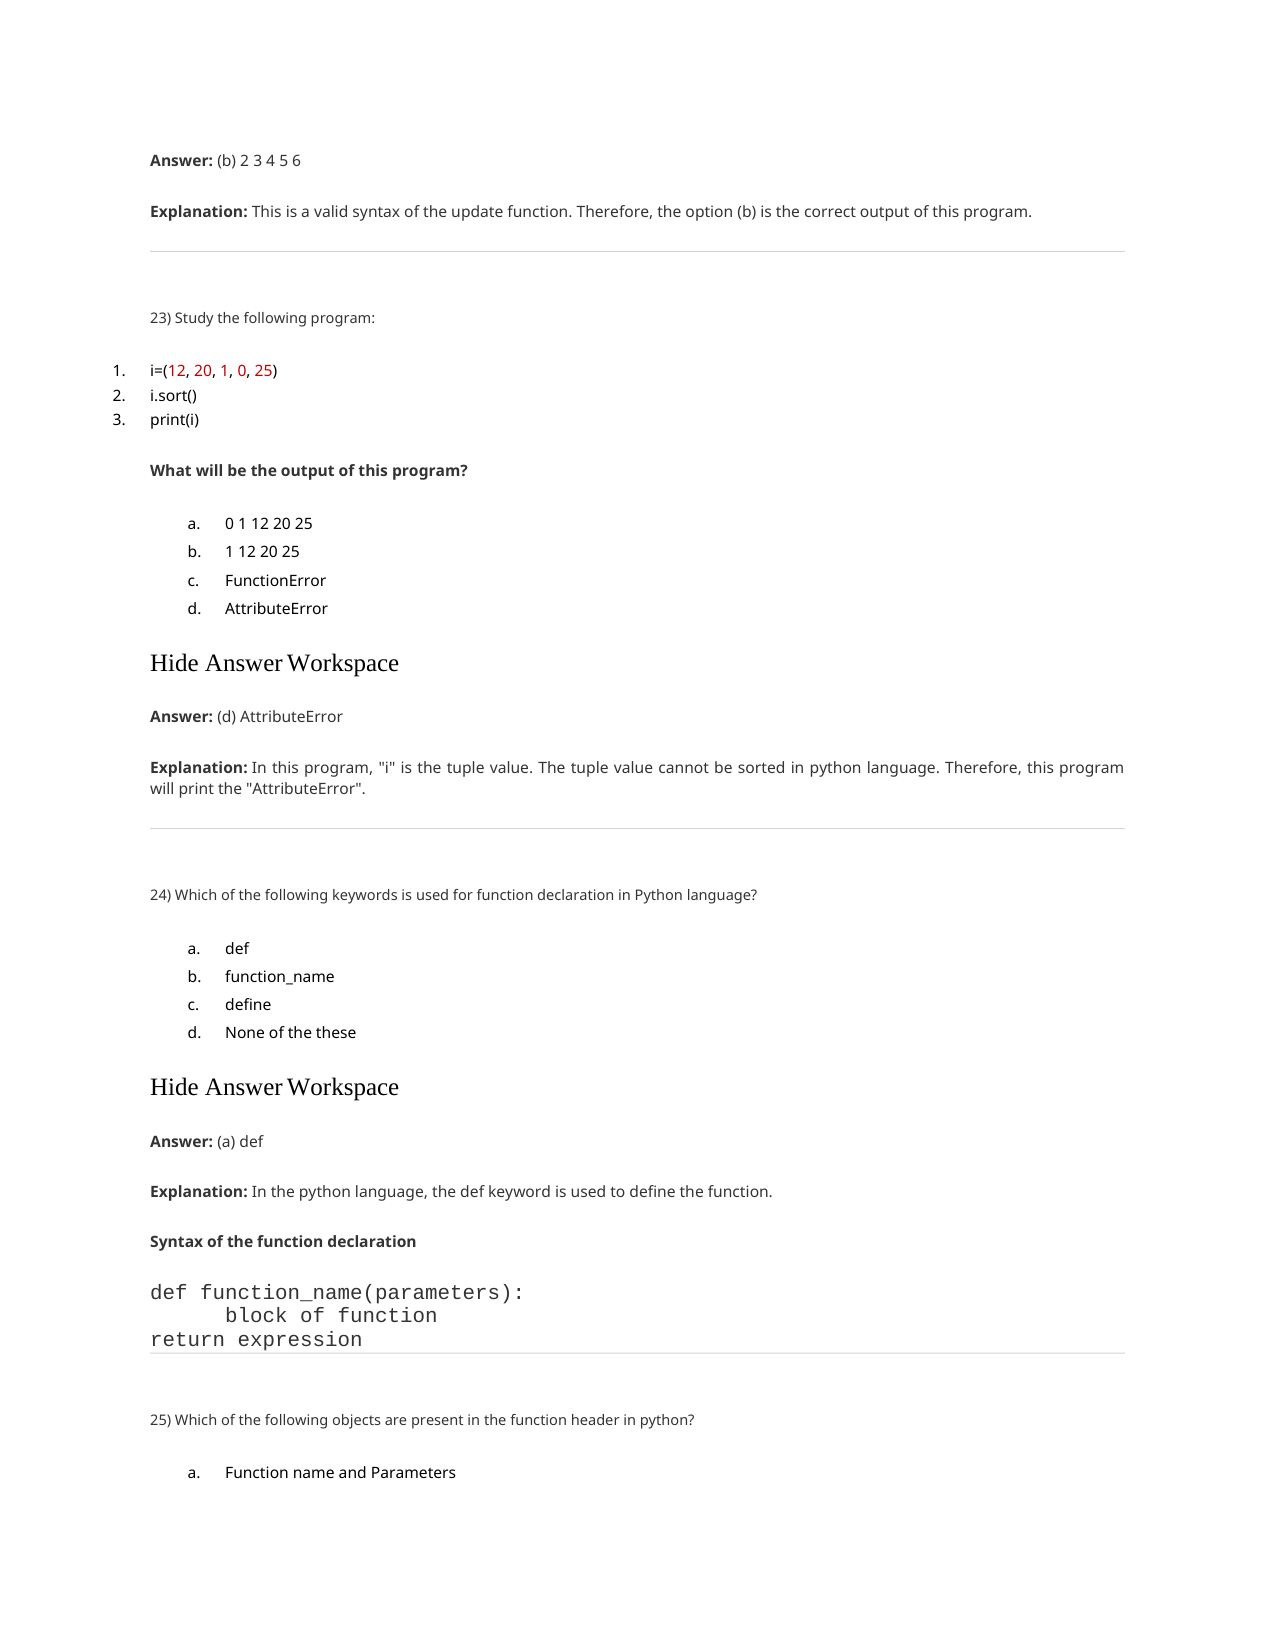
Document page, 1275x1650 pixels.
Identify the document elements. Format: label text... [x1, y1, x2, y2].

list define [187, 991, 1125, 1015]
text 24) Which of the following keywords is used for function declaration in Python language? [150, 885, 1125, 905]
text Answer: (b) 2 3 4 5 6 [150, 150, 1125, 171]
list 1 12 20 25 [187, 538, 1125, 562]
text Syntax of the function declaration [150, 1231, 1125, 1252]
text def function_name(parameters): [150, 1282, 1125, 1305]
text Answer: (a) def [150, 1130, 1125, 1152]
text return expression [150, 1329, 1125, 1352]
text block of function [150, 1305, 1125, 1329]
list function_name [187, 962, 1125, 987]
text Explanation: In the python language, the def keyword is used to define the function. [150, 1181, 1125, 1202]
text Hide Answer Workspace [150, 648, 1125, 677]
list Function name and Parameters [187, 1459, 1125, 1483]
list FunctionError [187, 566, 1125, 591]
list AttributeError [187, 594, 1125, 619]
text 25) Which of the following objects are present in the function header in python? [150, 1410, 1125, 1430]
list def [187, 934, 1125, 959]
text Explanation: In this program, "i" is the tuple value. The tuple value cannot be sorted in python language. Therefore, this program will print the "AttributeError". [150, 756, 1125, 799]
list i=(12, 20, 1, 0, 25) [112, 357, 1125, 381]
list 0 1 12 20 25 [187, 510, 1125, 534]
list None of the these [187, 1019, 1125, 1043]
text Hide Answer Workspace [150, 1072, 1125, 1101]
text 23) Study the following program: [150, 308, 1125, 328]
list i.sort() [112, 381, 1125, 406]
list print(i) [112, 406, 1125, 430]
text Answer: (d) AttributeError [150, 706, 1125, 727]
text Explanation: This is a valid syntax of the update function. Therefore, the option (b) is the correct output of this program. [150, 200, 1125, 222]
text What will be the output of this program? [150, 459, 1125, 481]
